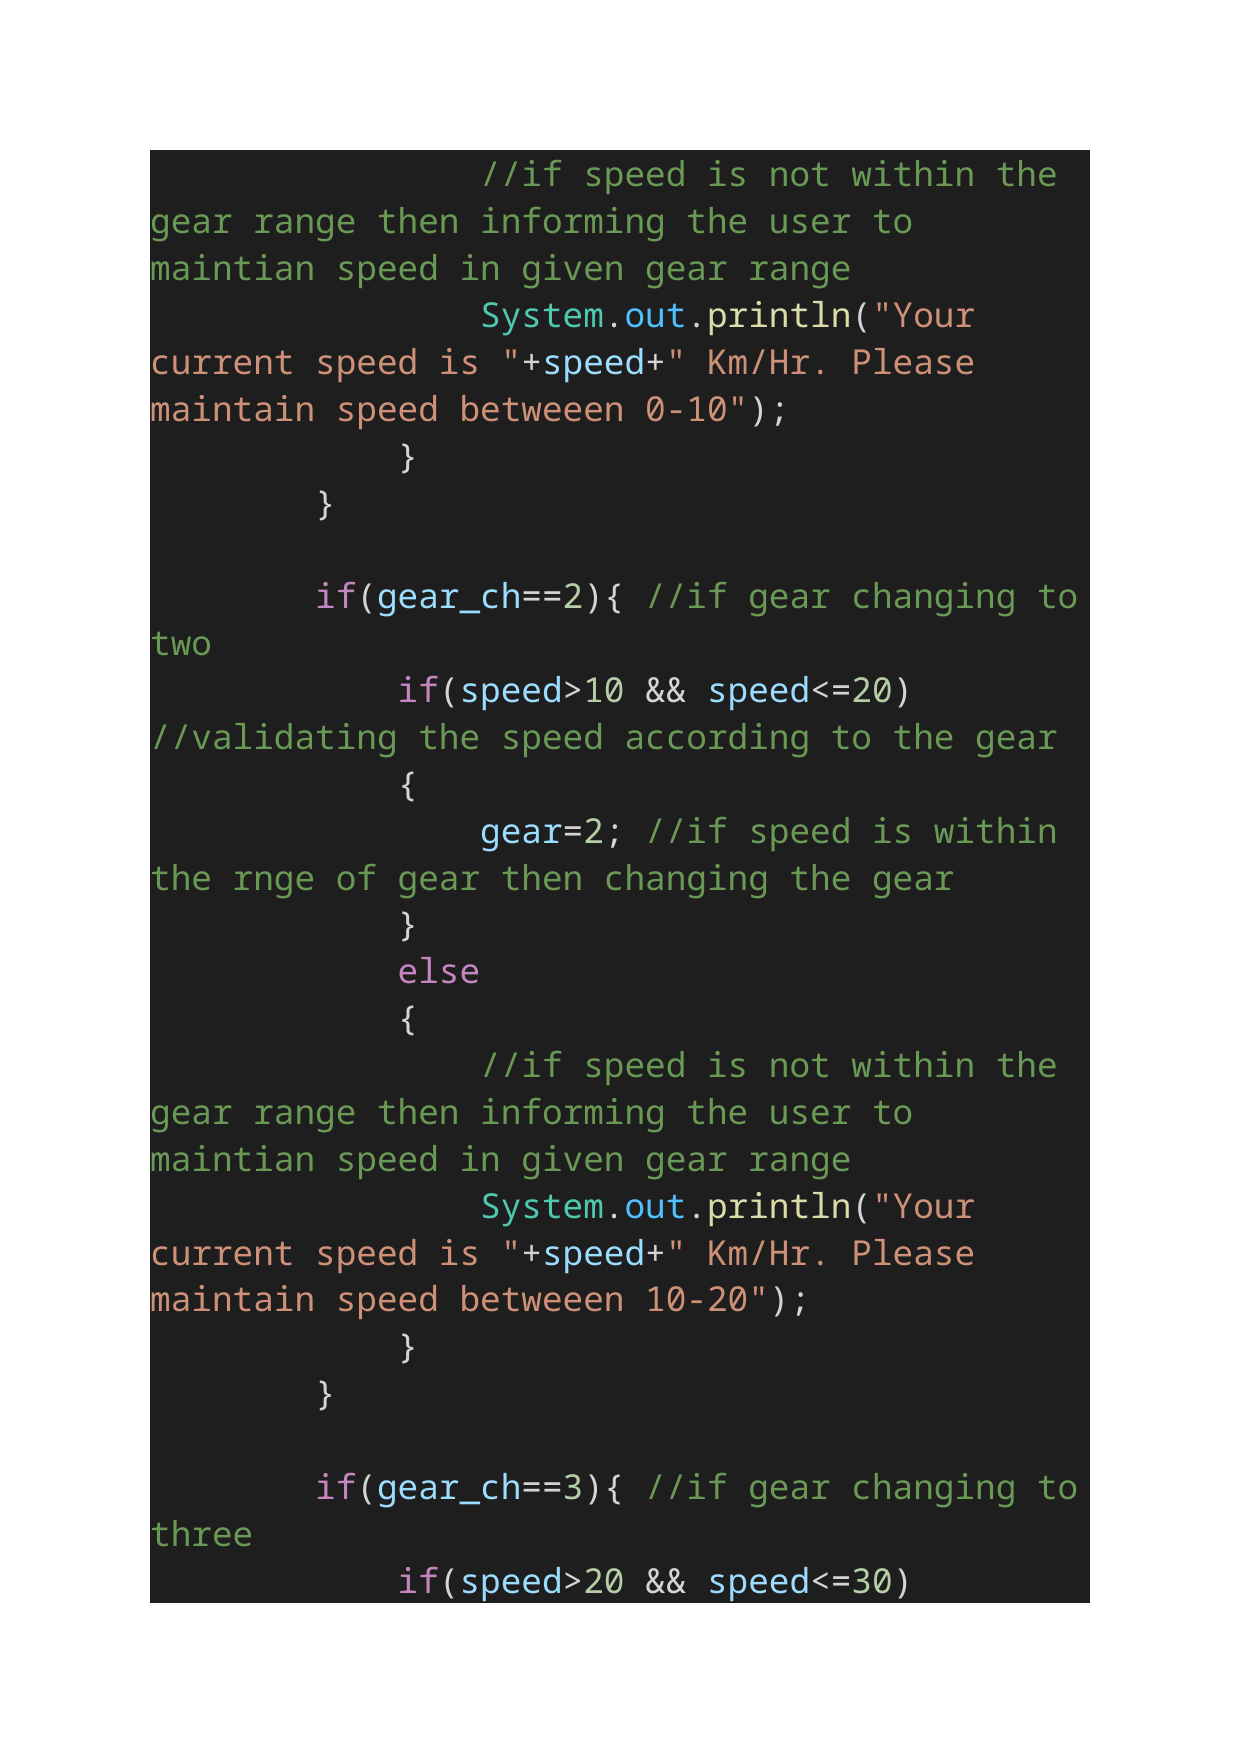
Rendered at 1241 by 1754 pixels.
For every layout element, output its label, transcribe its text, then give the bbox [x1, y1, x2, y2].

text } [150, 478, 1090, 525]
text //if speed is not within the gear range then informing the user to maintian speed in given gear range [150, 150, 1090, 291]
text if(speed>10 && speed<=20) //validating the speed according to the gear [150, 666, 1090, 759]
text else [150, 947, 1090, 994]
text System.out.println("Your current speed is "+speed+" Km/Hr. Please maintain speed betweeen 0-10"); [150, 291, 1090, 431]
text } [150, 431, 1090, 478]
text if(speed>20 && speed<=30) [150, 1556, 1090, 1603]
text { [150, 994, 1090, 1041]
text if(gear_ch==2){ //if gear changing to two [150, 572, 1090, 666]
text } [150, 900, 1090, 947]
text } [150, 1322, 1090, 1369]
text System.out.println("Your current speed is "+speed+" Km/Hr. Please maintain speed betweeen 10-20"); [150, 1181, 1090, 1322]
text if(gear_ch==3){ //if gear changing to three [150, 1462, 1090, 1556]
text { [150, 759, 1090, 806]
text gear=2; //if speed is within the rnge of gear then changing the gear [150, 806, 1090, 900]
text } [150, 1369, 1090, 1416]
text //if speed is not within the gear range then informing the user to maintian speed in given gear range [150, 1041, 1090, 1181]
